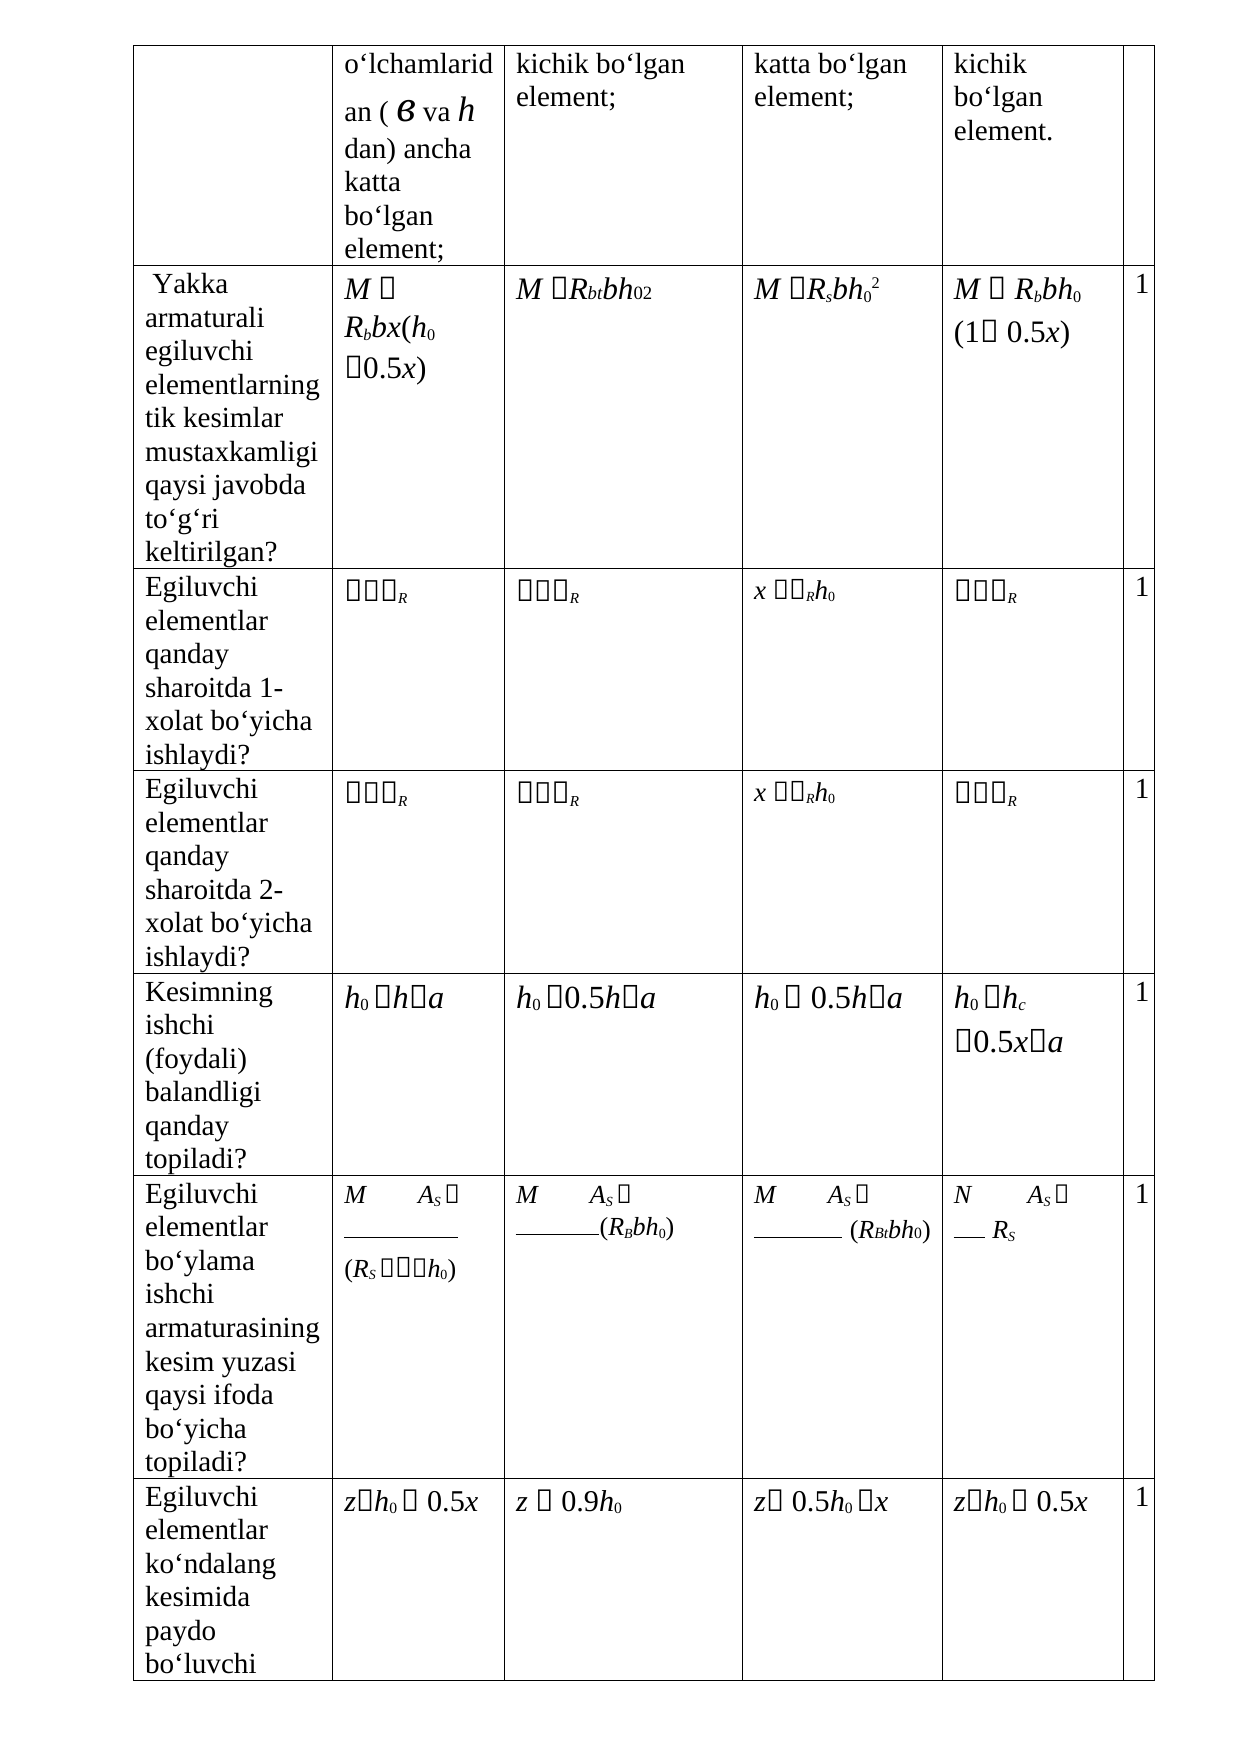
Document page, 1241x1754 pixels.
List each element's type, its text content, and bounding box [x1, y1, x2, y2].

table_cell zh0  0.5x [333, 1479, 504, 1680]
table_cell 1 [1124, 1479, 1154, 1680]
table_cell M AS  (RBtbh0) [743, 1176, 942, 1478]
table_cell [134, 46, 332, 265]
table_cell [743, 46, 942, 265]
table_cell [333, 46, 504, 265]
table_cell Yakka armaturali egiluvchi elementlarning tik kesimlar mustaxkamligi qaysi javobda to‘g‘ri keltirilgan? [134, 266, 332, 568]
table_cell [943, 46, 1123, 265]
table_cell 1 [1124, 974, 1154, 1175]
table_cell Egiluvchi elementlar qanday sharoitda 2-xolat bo‘yicha ishlaydi? [134, 771, 332, 973]
table_cell x Rh0 [743, 771, 942, 973]
table_cell R [505, 569, 742, 770]
table_cell R [333, 771, 504, 973]
table_cell 1 [1124, 46, 1154, 265]
table_cell M  Rbbh0 (1 0.5x) [943, 266, 1123, 568]
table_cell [134, 1479, 332, 1680]
table_cell N AS  RS [943, 1176, 1123, 1478]
table_cell zh0  0.5x [943, 1479, 1123, 1680]
table_cell R [943, 771, 1123, 973]
table_cell R [333, 569, 504, 770]
table_cell R [505, 771, 742, 973]
table_cell R [943, 569, 1123, 770]
table_cell h0 ha [333, 974, 504, 1175]
table_cell M Rbtbh02 [505, 266, 742, 568]
table_cell z  0.9h0 [505, 1479, 742, 1680]
table_cell 1 [1124, 266, 1154, 568]
table_cell x Rh0 [743, 569, 942, 770]
table_cell h0 hc 0.5xa [943, 974, 1123, 1175]
table_cell 1 [1124, 1176, 1154, 1478]
table_cell M AS  (RBbh0) [505, 1176, 742, 1478]
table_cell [505, 46, 742, 265]
table_cell h0  0.5ha [743, 974, 942, 1175]
table_cell z 0.5h0 x [743, 1479, 942, 1680]
table_cell M Rsbh02 [743, 266, 942, 568]
table_cell 1 [1124, 569, 1154, 770]
table_cell Egiluvchi elementlar qanday sharoitda 1-xolat bo‘yicha ishlaydi? [134, 569, 332, 770]
table_cell M AS  (RS h0) [333, 1176, 504, 1478]
table_cell h0 0.5ha [505, 974, 742, 1175]
table_cell M  Rbbx(h0 0.5x) [333, 266, 504, 568]
table_cell Kesimning ishchi (foydali) balandligi qanday topiladi? [134, 974, 332, 1175]
table_cell Egiluvchi elementlar bo‘ylama ishchi armaturasining kesim yuzasi qaysi ifoda bo‘yicha topiladi? [134, 1176, 332, 1478]
table_cell 1 [1124, 771, 1154, 973]
